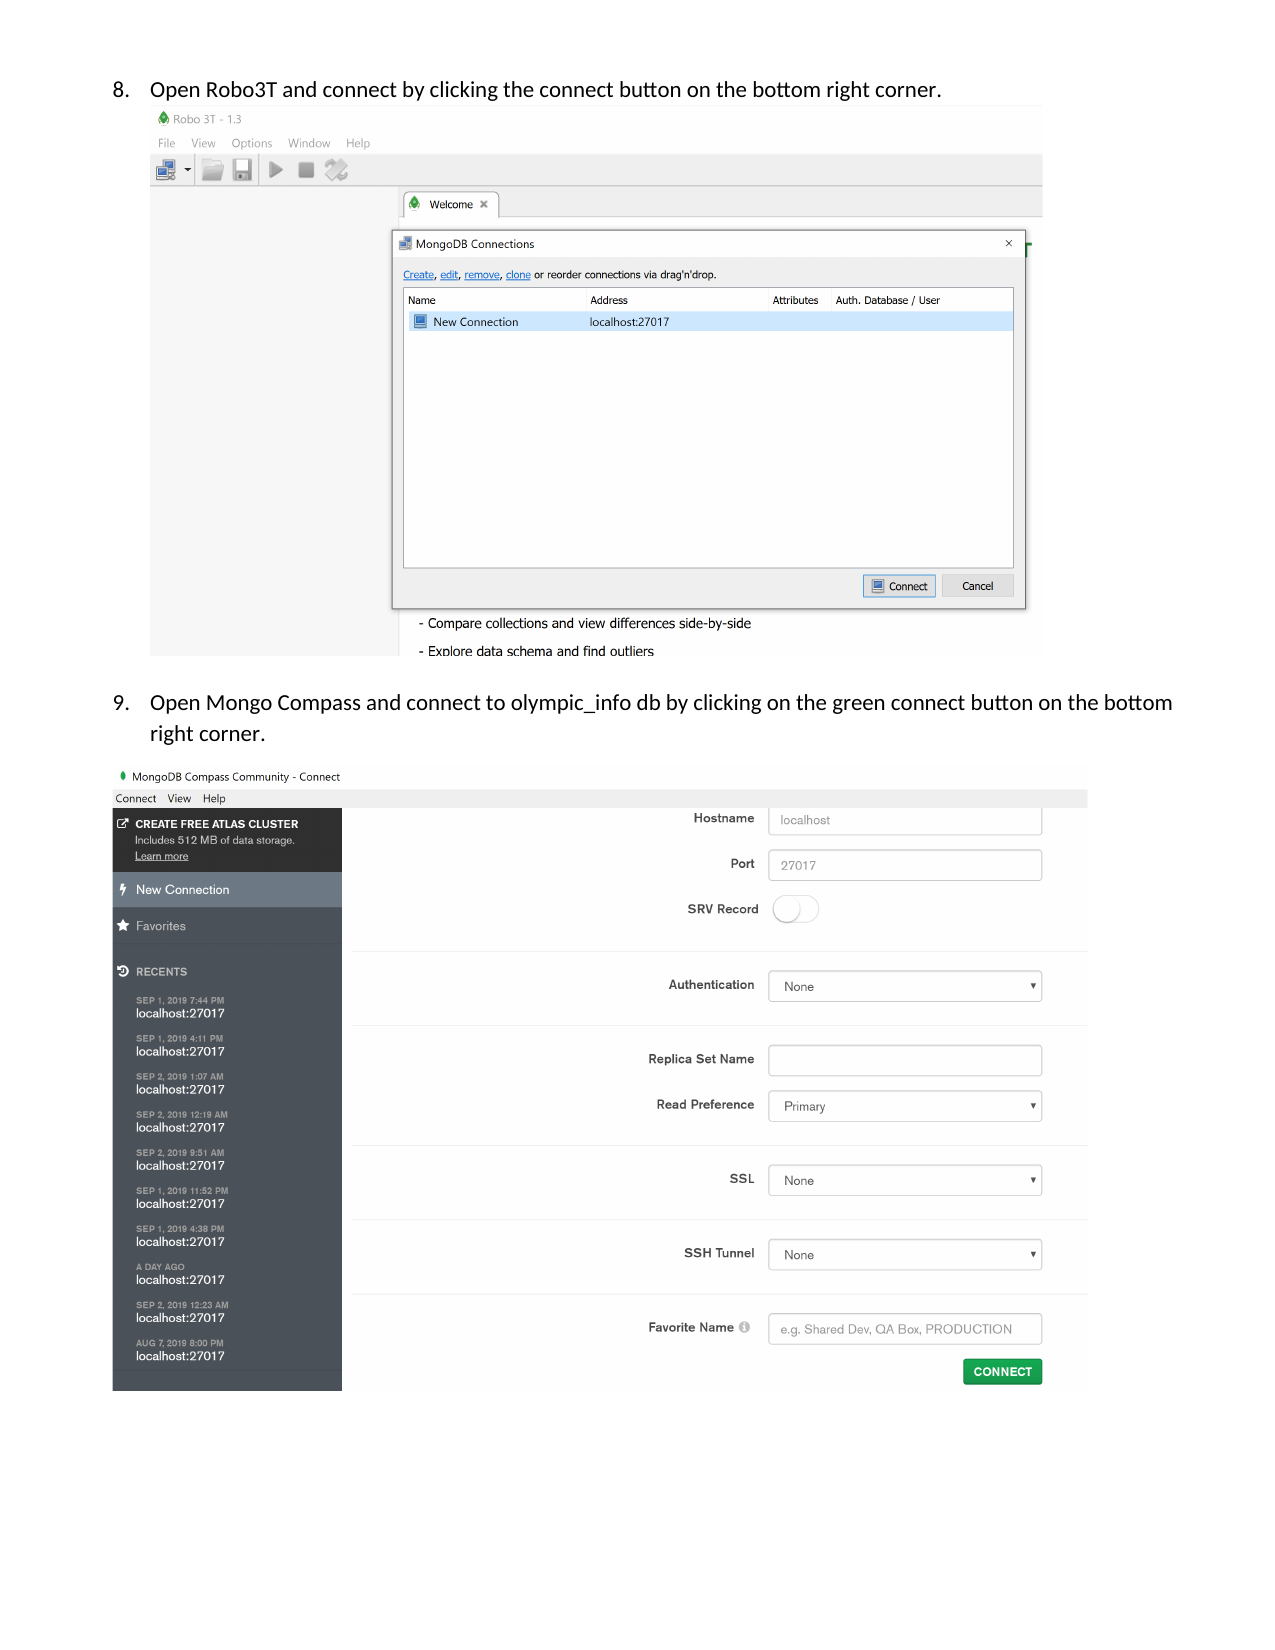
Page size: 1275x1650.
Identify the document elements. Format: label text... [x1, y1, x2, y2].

list Open Robo3T and connect by clicking the connect button on the bottom right corner. [112, 75, 1200, 103]
picture [112, 765, 1088, 1391]
picture [150, 105, 1043, 656]
list Open Mongo Compass and connect to olympic_info db by clicking on the green connect button on the bottom right corner. [112, 688, 1200, 747]
